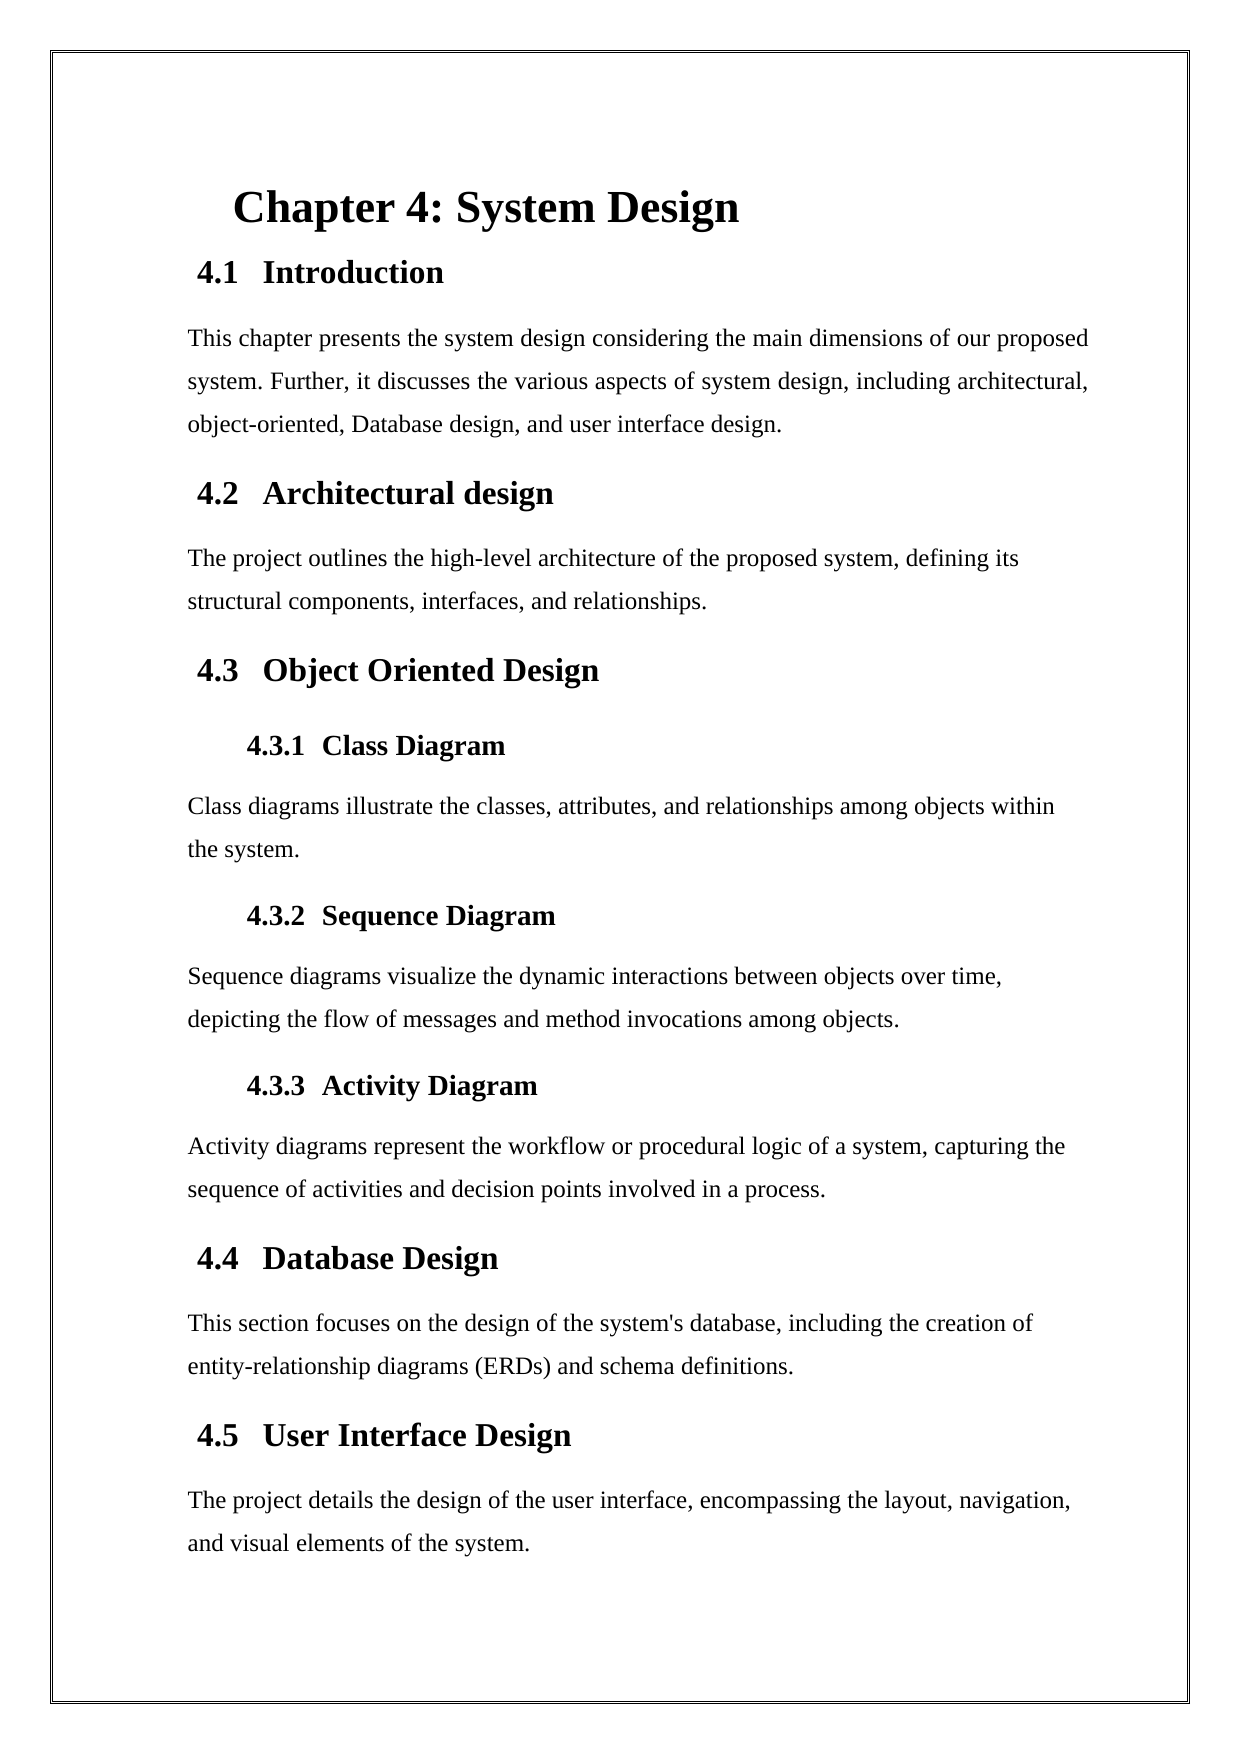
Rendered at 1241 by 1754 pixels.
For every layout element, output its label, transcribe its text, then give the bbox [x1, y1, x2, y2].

subtitle Activity Diagram [247, 1076, 1090, 1110]
text This section focuses on the design of the system's database, including the creation of entity-relationship diagrams (ERDs) and schema definitions. [187, 1316, 1090, 1388]
subtitle User Interface Design [197, 1423, 1090, 1462]
text The project details the design of the user interface, encompassing the layout, navigation, and visual elements of the system. [187, 1493, 1090, 1565]
text Sequence diagrams visualize the dynamic interactions between objects over time, depicting the flow of messages and method invocations among objects. [187, 969, 1090, 1041]
subtitle Chapter 4: System Design [187, 179, 1090, 232]
subtitle Architectural design [197, 481, 1090, 519]
subtitle Sequence Diagram [247, 907, 1090, 940]
subtitle Class Diagram [247, 737, 1090, 770]
subtitle Object Oriented Design [197, 658, 1090, 697]
text The project outlines the high-level architecture of the proposed system, defining its structural components, interfaces, and relationships. [187, 551, 1090, 623]
text Activity diagrams represent the workflow or procedural logic of a system, capturing the sequence of activities and decision points involved in a process. [187, 1139, 1090, 1211]
subtitle Introduction [197, 261, 1090, 299]
text This chapter presents the system design considering the main dimensions of our proposed system. Further, it discusses the various aspects of system design, including architectural, object-oriented, Database design, and user interface design. [187, 331, 1090, 446]
text Class diagrams illustrate the classes, attributes, and relationships among objects within the system. [187, 799, 1090, 871]
subtitle Database Design [197, 1246, 1090, 1285]
